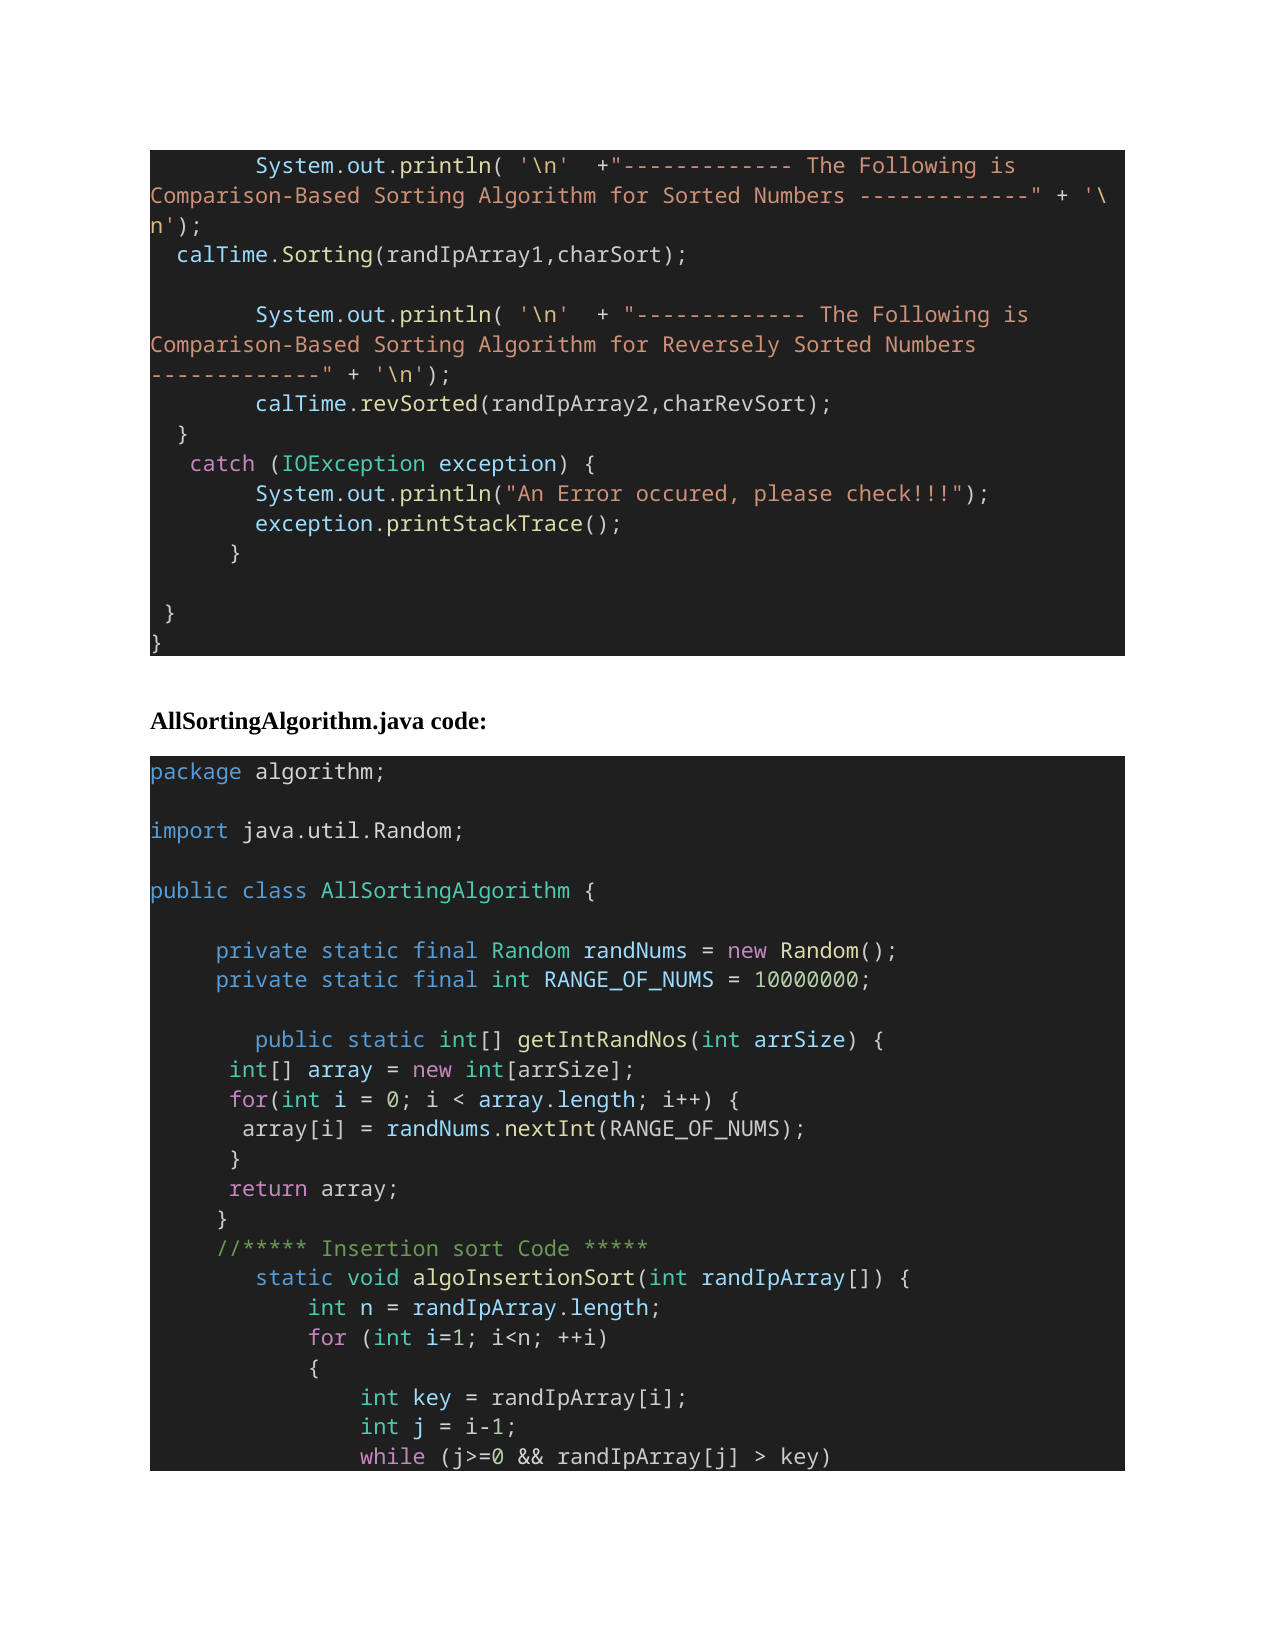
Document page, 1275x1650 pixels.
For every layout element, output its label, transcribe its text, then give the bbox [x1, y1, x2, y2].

text System.out.println("An Error occured, please check!!!"); [150, 478, 1125, 507]
text int j = i-1; [150, 1411, 1125, 1441]
text import java.util.Random; [150, 815, 1125, 845]
text array[i] = randNums.nextInt(RANGE_OF_NUMS); [150, 1113, 1125, 1143]
text while (j>=0 && randIpArray[j] > key) [150, 1441, 1125, 1471]
text exception.printStackTrace(); [150, 507, 1125, 537]
text return array; [150, 1173, 1125, 1203]
text int key = randIpArray[i]; [150, 1381, 1125, 1411]
text public class AllSortingAlgorithm { [150, 875, 1125, 905]
text } [150, 1143, 1125, 1173]
text catch (IOException exception) { [150, 448, 1125, 478]
text package algorithm; [150, 756, 1125, 786]
text for(int i = 0; i < array.length; i++) { [150, 1083, 1125, 1113]
text //***** Insertion sort Code ***** [150, 1232, 1125, 1262]
text private static final Random randNums = new Random(); [150, 934, 1125, 964]
text System.out.println( '\n' +"------------- The Following is Comparison-Based Sorting Algorithm for Sorted Numbers -------------" + '\n'); [150, 150, 1125, 239]
text static void algoInsertionSort(int randIpArray[]) { [150, 1262, 1125, 1292]
text AllSortingAlgorithm.java code: [150, 706, 1125, 735]
text int[] array = new int[arrSize]; [150, 1054, 1125, 1083]
text } [150, 597, 1125, 627]
text int n = randIpArray.length; [150, 1292, 1125, 1322]
text } [150, 418, 1125, 448]
text } [150, 537, 1125, 567]
text } [150, 1203, 1125, 1232]
text for (int i=1; i<n; ++i) [150, 1322, 1125, 1352]
text public static int[] getIntRandNos(int arrSize) { [150, 1024, 1125, 1054]
text } [150, 627, 1125, 656]
text System.out.println( '\n' + "------------- The Following is Comparison-Based Sorting Algorithm for Reversely Sorted Numbers -------------" + '\n'); [150, 299, 1125, 388]
text calTime.Sorting(randIpArray1,charSort); [150, 239, 1125, 269]
text calTime.revSorted(randIpArray2,charRevSort); [150, 388, 1125, 418]
text private static final int RANGE_OF_NUMS = 10000000; [150, 964, 1125, 994]
text { [150, 1352, 1125, 1381]
